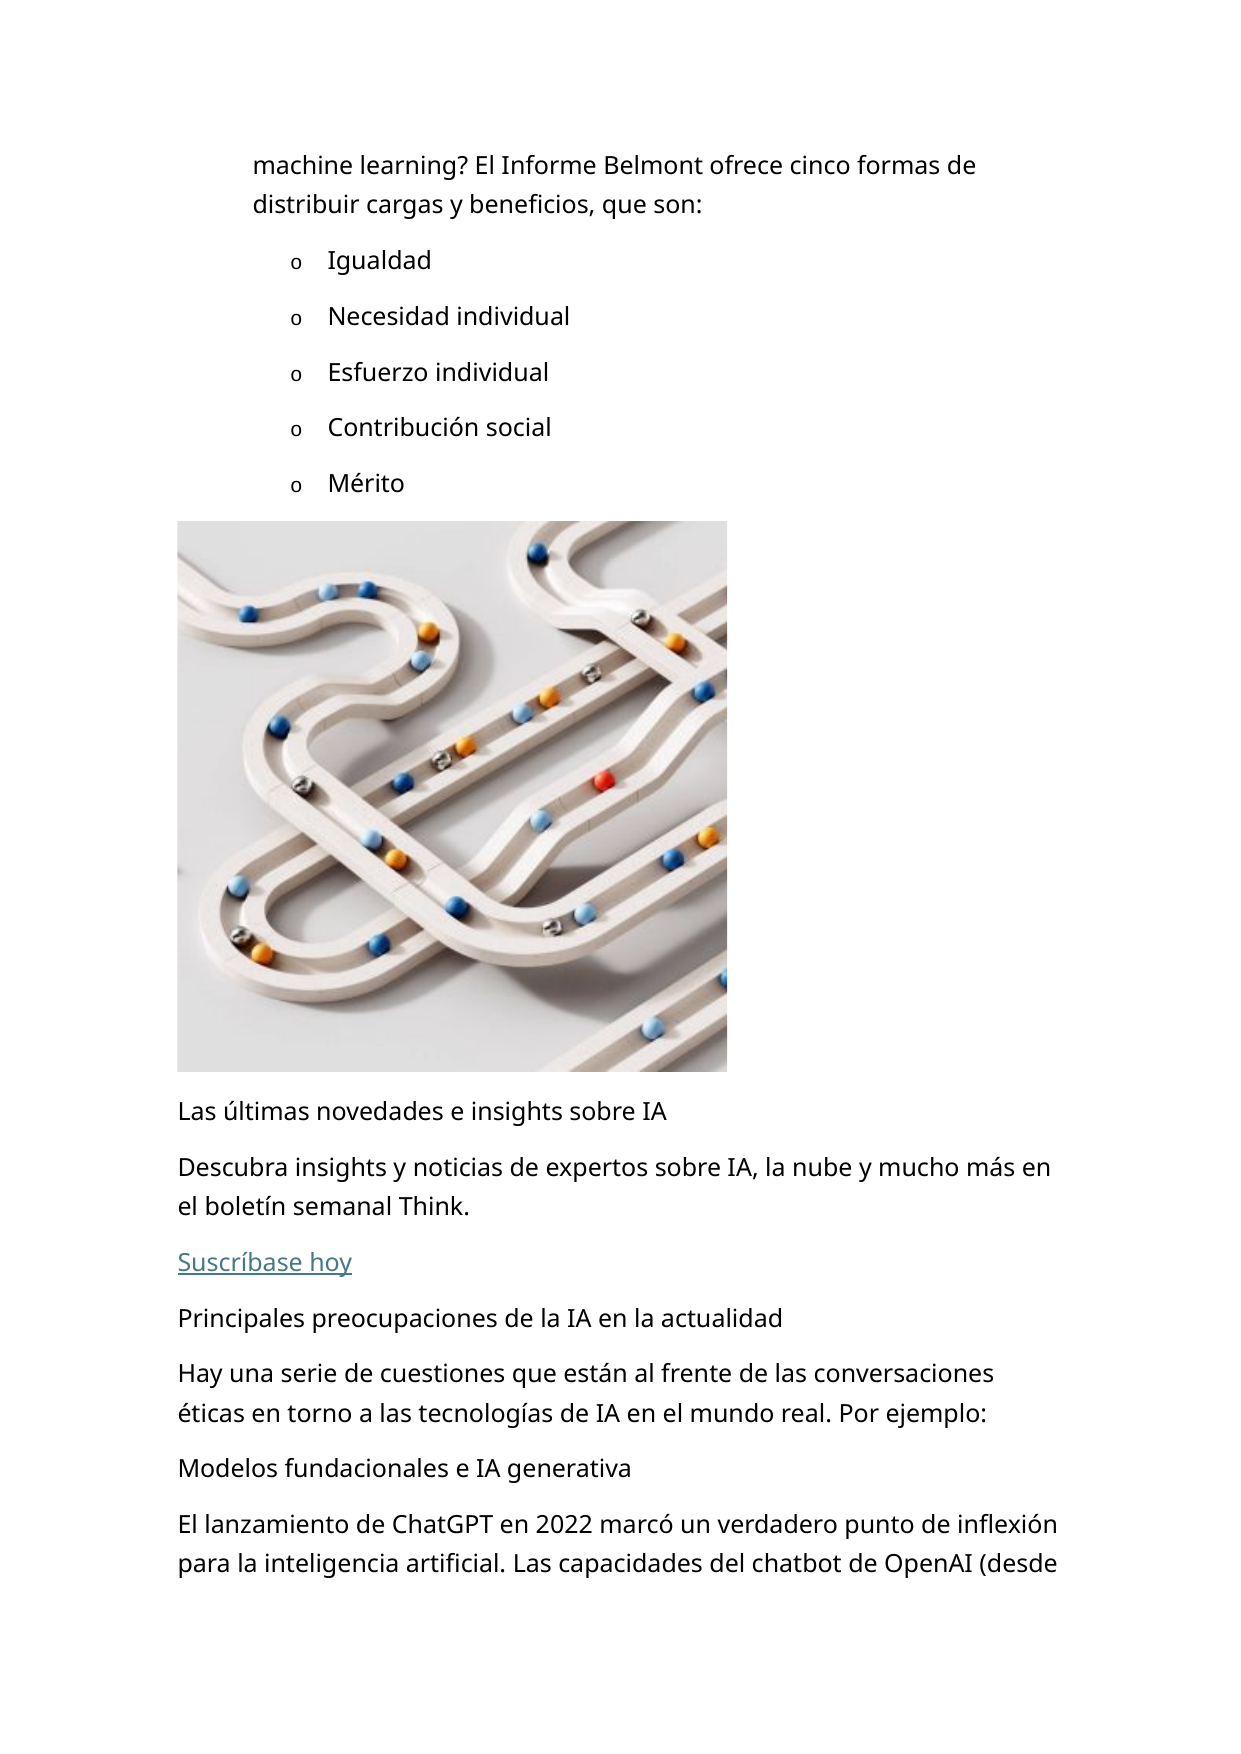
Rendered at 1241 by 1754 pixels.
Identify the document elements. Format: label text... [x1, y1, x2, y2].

text Principales preocupaciones de la IA en la actualidad [177, 1300, 1063, 1334]
list Necesidad individual [290, 298, 1063, 332]
text Suscríbase hoy [177, 1244, 1063, 1278]
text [177, 1507, 1063, 1580]
picture [177, 521, 728, 1072]
list Contribución social [290, 410, 1063, 444]
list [215, 148, 1063, 221]
list Esfuerzo individual [290, 354, 1063, 388]
list Igualdad [290, 243, 1063, 277]
text Modelos fundacionales e IA generativa [177, 1451, 1063, 1485]
text Hay una serie de cuestiones que están al frente de las conversaciones éticas en torno a las tecnologías de IA en el mundo real. Por ejemplo: [177, 1356, 1063, 1429]
text Las últimas novedades e insights sobre IA [177, 1093, 1063, 1128]
list Mérito [290, 466, 1063, 500]
text Descubra insights y noticias de expertos sobre IA, la nube y mucho más en el boletín semanal Think. [177, 1149, 1063, 1223]
